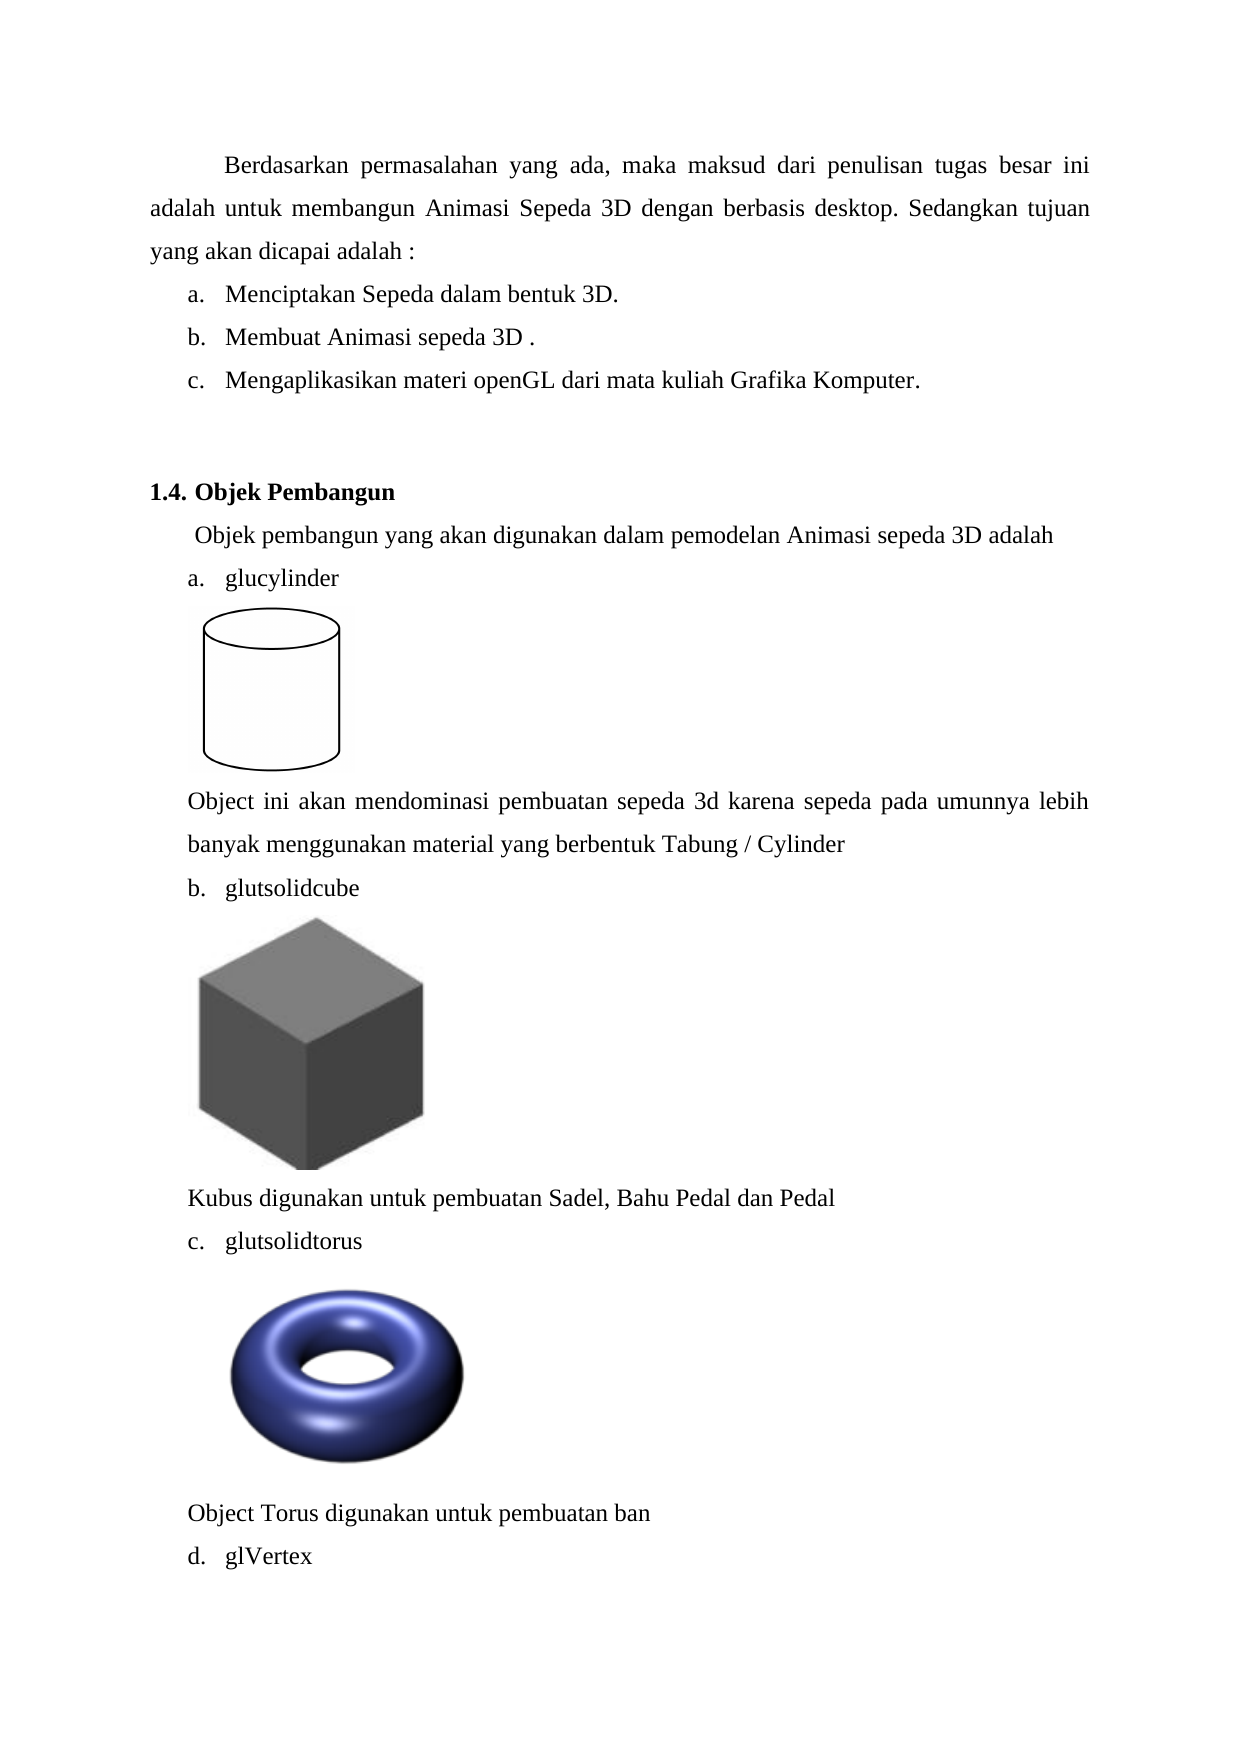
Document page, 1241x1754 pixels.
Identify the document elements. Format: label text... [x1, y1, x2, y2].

list glucylinder [187, 563, 1090, 592]
list Berdasarkan permasalahan yang ada, maka maksud dari penulisan tugas besar ini adalah untuk membangun Animasi Sepeda 3D dengan berbasis desktop. Sedangkan tujuan yang akan dicapai adalah : [150, 150, 1090, 265]
text Kubus digunakan untuk pembuatan Sadel, Bahu Pedal dan Pedal [187, 1183, 1090, 1212]
list Mengaplikasikan materi openGL dari mata kuliah Grafika Komputer. [187, 366, 1090, 394]
picture [187, 606, 356, 773]
text Object ini akan mendominasi pembuatan sepeda 3d karena sepeda pada umunnya lebih banyak menggunakan material yang berbentuk Tabung / Cylinder [187, 786, 1090, 858]
list Menciptakan Sepeda dalam bentuk 3D. [187, 279, 1090, 308]
list glVertex [187, 1541, 1090, 1570]
picture [225, 1269, 470, 1484]
list Membuat Animasi sepeda 3D . [187, 322, 1090, 351]
list Objek Pembangun [149, 477, 1090, 506]
picture [187, 915, 434, 1170]
text Object Torus digunakan untuk pembuatan ban [187, 1498, 1090, 1527]
list glutsolidcube [187, 873, 1090, 901]
text Objek pembangun yang akan digunakan dalam pemodelan Animasi sepeda 3D adalah [194, 520, 1090, 549]
list glutsolidtorus [187, 1226, 1090, 1255]
